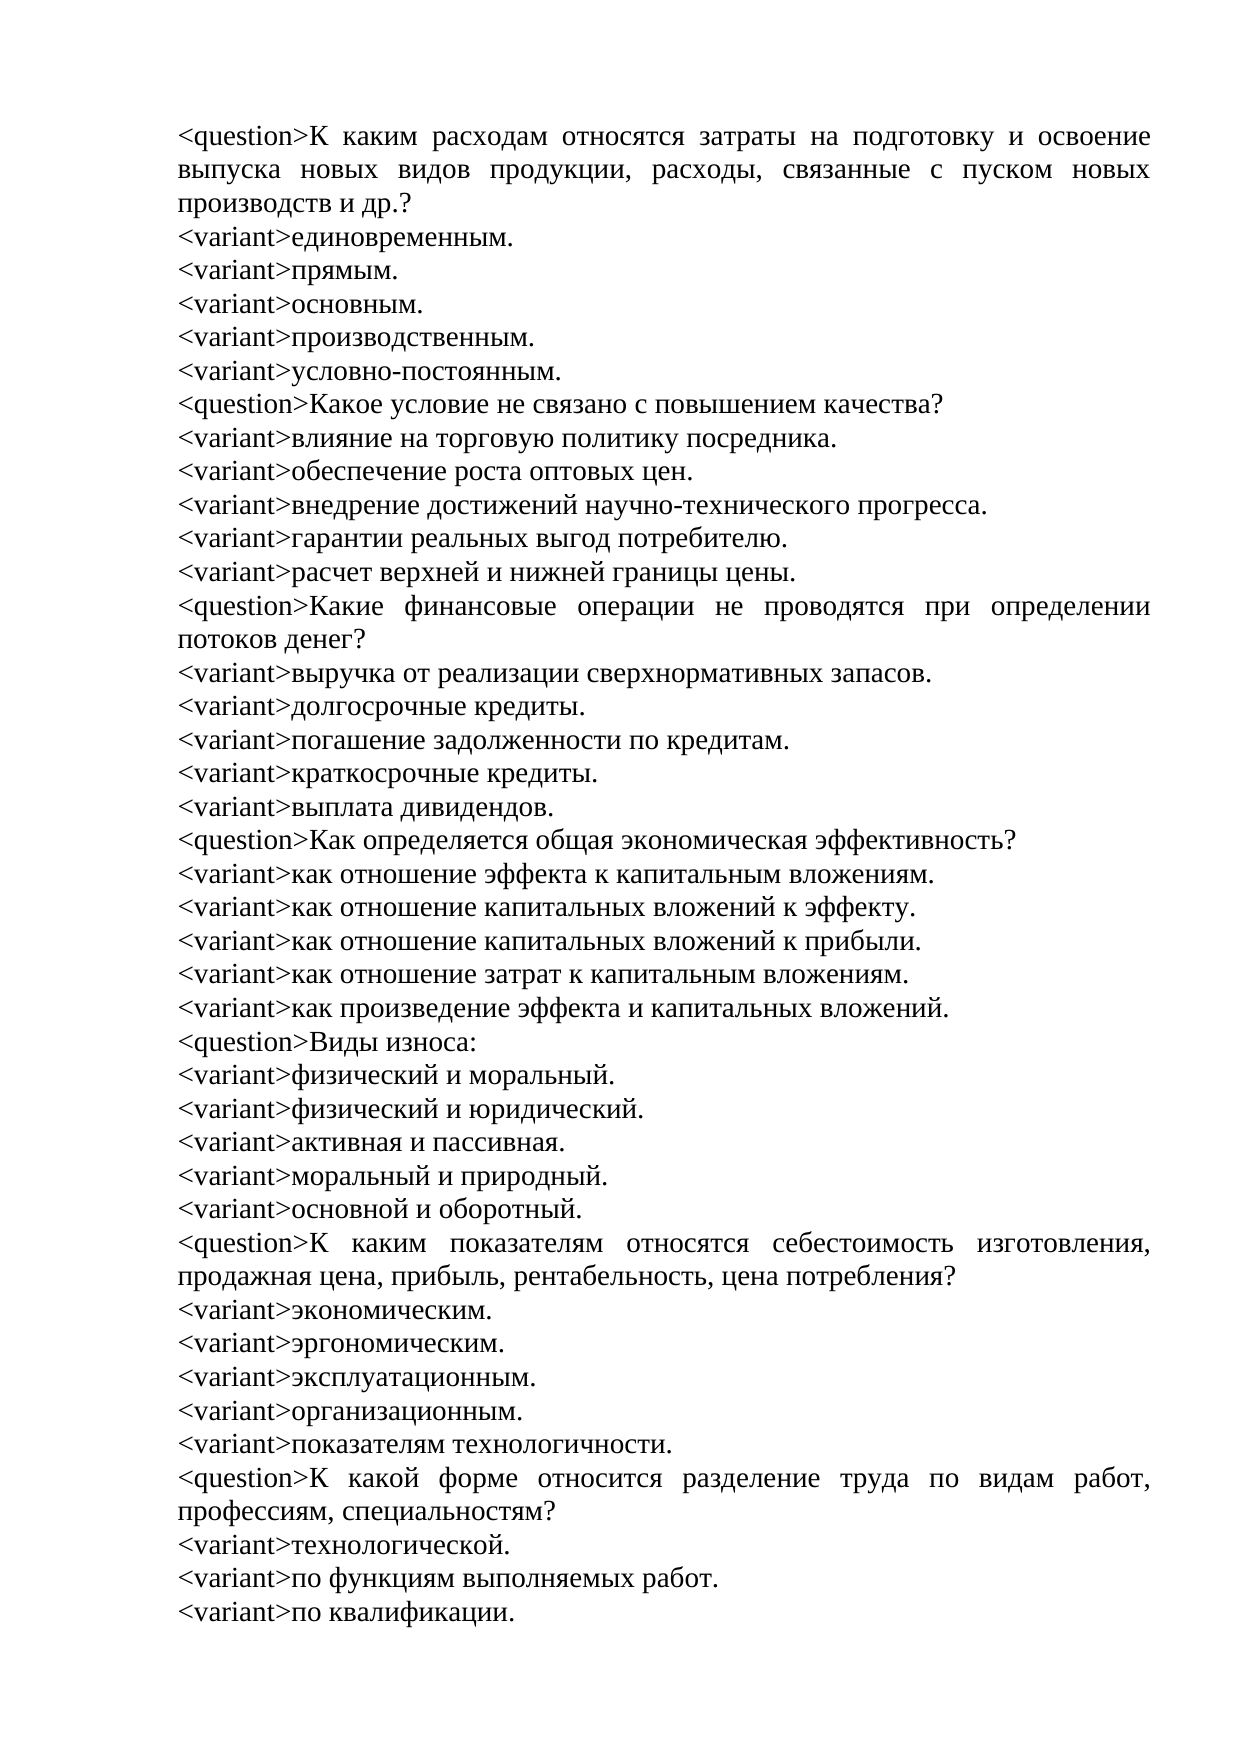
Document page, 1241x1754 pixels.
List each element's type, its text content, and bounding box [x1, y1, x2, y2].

text <variant>активная и пассивная. [177, 1124, 1152, 1158]
text <variant>технологической. [177, 1527, 1152, 1560]
text <question>К какой форме относится разделение труда по видам работ, профессиям, специальностям? [177, 1460, 1152, 1527]
text <variant>основным. [177, 286, 1152, 319]
text <variant>как отношение затрат к капитальным вложениям. [177, 957, 1152, 990]
text <variant>эргономическим. [177, 1326, 1152, 1359]
text <question>Какие финансовые операции не проводятся при определении потоков денег? [177, 588, 1152, 655]
text <variant>физический и моральный. [177, 1057, 1152, 1091]
text <variant>как произведение эффекта и капитальных вложений. [177, 990, 1152, 1024]
text <variant>как отношение эффекта к капитальным вложениям. [177, 856, 1152, 889]
text <variant>показателям технологичности. [177, 1426, 1152, 1460]
text <variant>расчет верхней и нижней границы цены. [177, 554, 1152, 588]
text <question>Как определяется общая экономическая эффективность? [177, 822, 1152, 856]
text <variant>моральный и природный. [177, 1158, 1152, 1191]
text <variant>внедрение достижений научно-технического прогресса. [177, 487, 1152, 521]
text <variant>как отношение капитальных вложений к эффекту. [177, 889, 1152, 923]
text <question>К каким показателям относятся себестоимость изготовления, продажная цена, прибыль, рентабельность, цена потребления? [177, 1225, 1152, 1292]
text <variant>как отношение капитальных вложений к прибыли. [177, 923, 1152, 957]
text <variant>организационным. [177, 1393, 1152, 1426]
text <variant>по квалификации. [177, 1594, 1152, 1627]
text <question>Какое условие не связано с повышением качества? [177, 386, 1152, 420]
text <variant>влияние на торговую политику посредника. [177, 420, 1152, 453]
text <variant>основной и оборотный. [177, 1191, 1152, 1225]
text <variant>производственным. [177, 319, 1152, 353]
text <variant>выплата дивидендов. [177, 789, 1152, 822]
text <variant>выручка от реализации сверхнормативных запасов. [177, 655, 1152, 688]
text <variant>физический и юридический. [177, 1091, 1152, 1124]
text <variant>условно-постоянным. [177, 353, 1152, 386]
text <question>К каким расходам относятся затраты на подготовку и освоение выпуска новых видов продукции, расходы, связанные с пуском новых производств и др.? [177, 118, 1152, 219]
text <variant>долгосрочные кредиты. [177, 688, 1152, 722]
text <variant>по функциям выполняемых работ. [177, 1560, 1152, 1594]
text <variant>единовременным. [177, 219, 1152, 252]
text <question>Виды износа: [177, 1024, 1152, 1057]
text <variant>прямым. [177, 252, 1152, 286]
text <variant>гарантии реальных выгод потребителю. [177, 521, 1152, 554]
text <variant>экономическим. [177, 1292, 1152, 1326]
text <variant>краткосрочные кредиты. [177, 755, 1152, 789]
text <variant>эксплуатационным. [177, 1359, 1152, 1393]
text <variant>погашение задолженности по кредитам. [177, 722, 1152, 755]
text <variant>обеспечение роста оптовых цен. [177, 453, 1152, 487]
